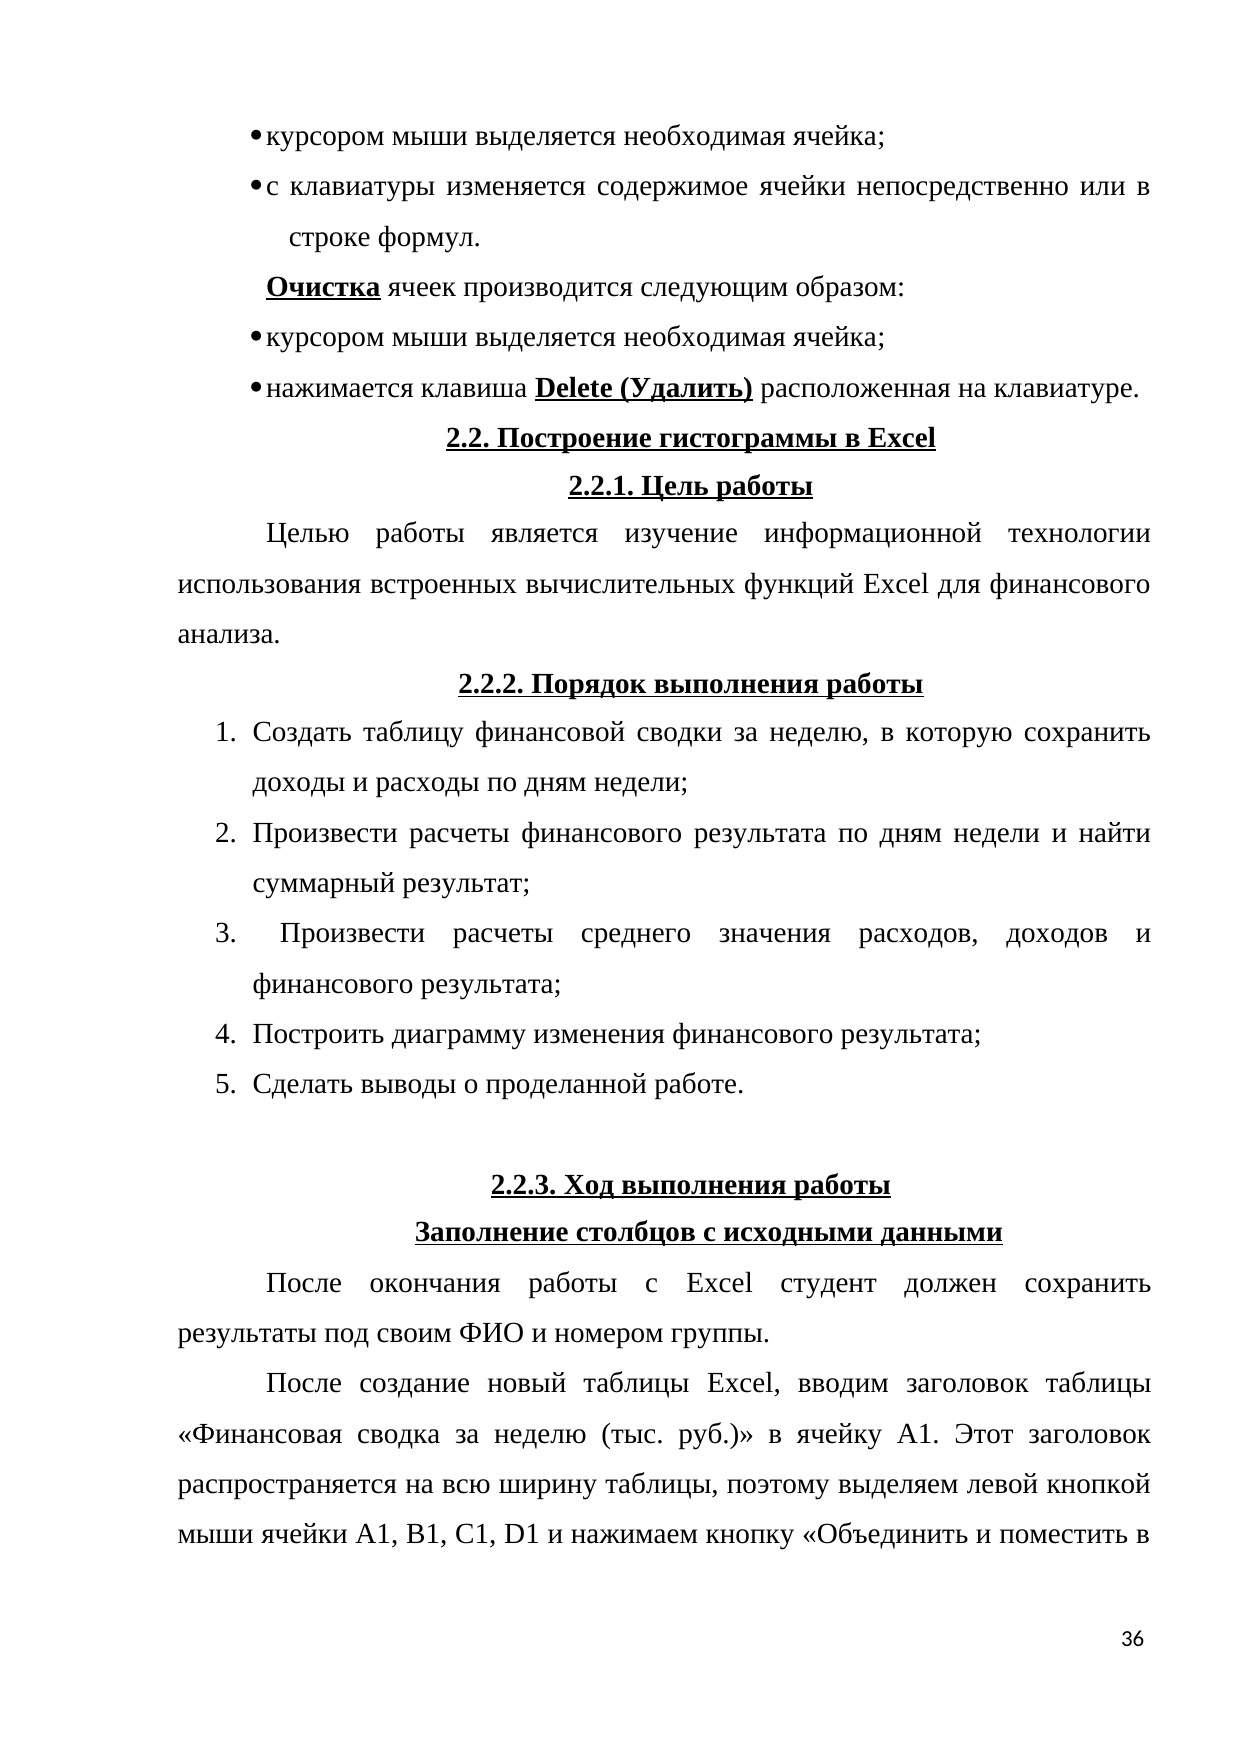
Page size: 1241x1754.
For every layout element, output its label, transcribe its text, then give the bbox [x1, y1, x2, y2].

list Произвести расчеты среднего значения расходов, доходов и финансового результата; [215, 915, 1152, 999]
list курсором мыши выделяется необходимая ячейка; [251, 319, 1152, 353]
text 2.2. Построение гистограммы в Excel [178, 420, 1144, 454]
text 2.2.2. Порядок выполнения работы [178, 667, 1144, 700]
text 2.2.3. Ход выполнения работы [178, 1167, 1144, 1201]
list Построить диаграмму изменения финансового результата; [215, 1016, 1152, 1049]
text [177, 1366, 1152, 1550]
text Заполнение столбцов с исходными данными [177, 1214, 1152, 1248]
text После окончания работы с Excel студент должен сохранить результаты под своим ФИО и номером группы. [177, 1265, 1152, 1349]
list Создать таблицу финансовой сводки за неделю, в которую сохранить доходы и расходы по дням недели; [215, 714, 1152, 798]
list курсором мыши выделяется необходимая ячейка; [251, 118, 1152, 152]
list с клавиатуры изменяется содержимое ячейки непосредственно или в строке формул. [251, 168, 1152, 252]
text Целью работы является изучение информационной технологии использования встроенных вычислительных функций Excel для финансового анализа. [177, 516, 1152, 650]
list Произвести расчеты финансового результата по дням недели и найти суммарный результат; [215, 815, 1152, 899]
list Сделать выводы о проделанной работе. [215, 1066, 1152, 1100]
text 2.2.1. Цель работы [178, 468, 1144, 502]
text Очистка ячеек производится следующим образом: [177, 269, 1152, 303]
list нажимается клавиша Delete (Удалить) расположенная на клавиатуре. [251, 370, 1152, 404]
